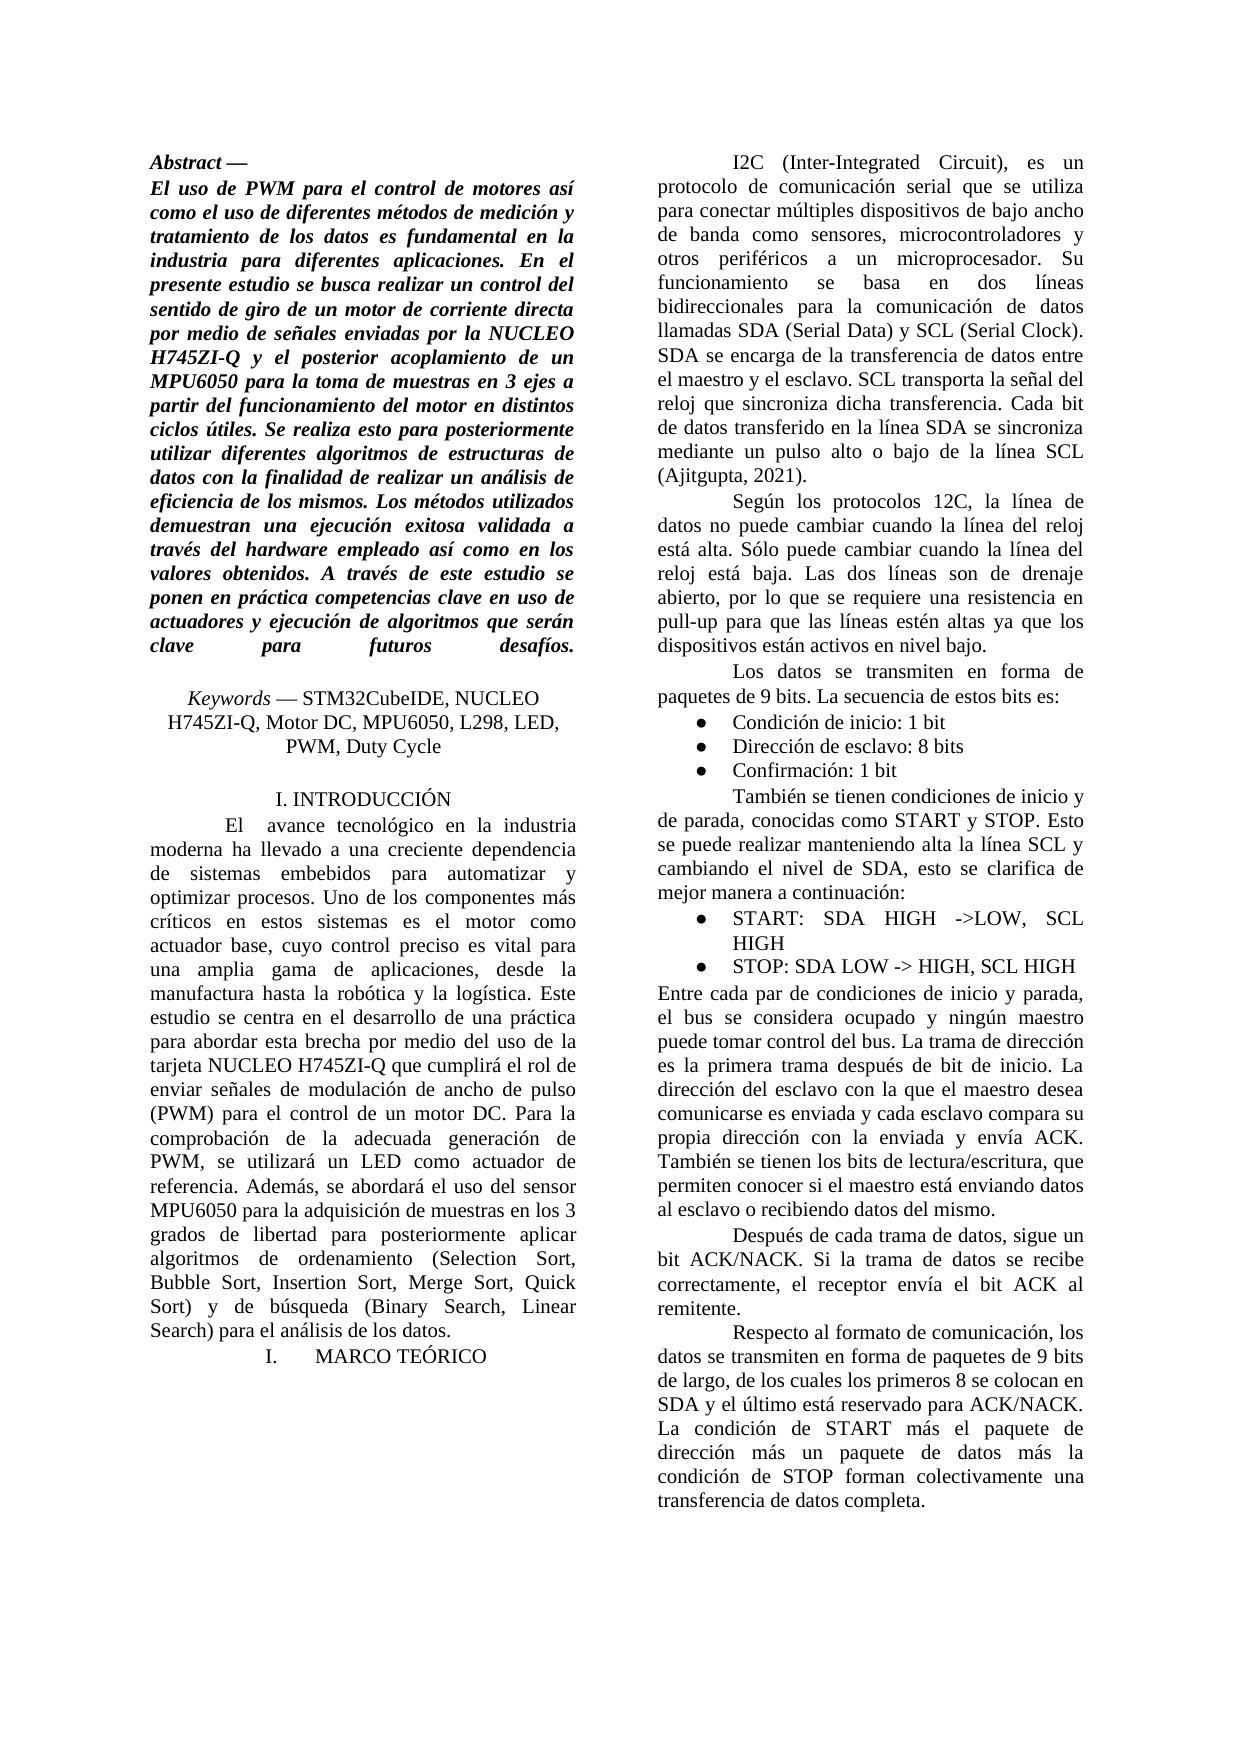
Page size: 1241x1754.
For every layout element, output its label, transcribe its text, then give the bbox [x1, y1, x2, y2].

list Condición de inicio: 1 bit [695, 710, 1084, 734]
text Después de cada trama de datos, sigue un bit ACK/NACK. Si la trama de datos se recibe correctamente, el receptor envía el bit ACK al remitente. Respecto al formato de comunicación, los datos se transmiten en forma de paquetes de 9 bits de largo, de los cuales los primeros 8 se colocan en SDA y el último está reservado para ACK/NACK. La condición de START más el paquete de dirección más un paquete de datos más la condición de STOP forman colectivamente una transferencia de datos completa. [657, 1223, 1084, 1512]
text También se tienen condiciones de inicio y de parada, conocidas como START y STOP. Esto se puede realizar manteniendo alta la línea SCL y cambiando el nivel de SDA, esto se clarifica de mejor manera a continuación: [657, 784, 1084, 904]
list MARCO TEÓRICO [187, 1344, 577, 1368]
list Confirmación: 1 bit [695, 758, 1084, 782]
list STOP: SDA LOW -> HIGH, SCL HIGH [695, 954, 1084, 978]
text Keywords — STM32CubeIDE, NUCLEO H745ZI-Q, Motor DC, MPU6050, L298, LED, PWM, Duty Cycle [150, 686, 577, 784]
text Entre cada par de condiciones de inicio y parada, el bus se considera ocupado y ningún maestro puede tomar control del bus. La trama de dirección es la primera trama después de bit de inicio. La dirección del esclavo con la que el maestro desea comunicarse es enviada y cada esclavo compara su propia dirección con la enviada y envía ACK. También se tienen los bits de lectura/escritura, que permiten conocer si el maestro está enviando datos al esclavo o recibiendo datos del mismo. [657, 981, 1084, 1221]
text El avance tecnológico en la industria moderna ha llevado a una creciente dependencia de sistemas embebidos para automatizar y optimizar procesos. Uno de los componentes más críticos en estos sistemas es el motor como actuador base, cuyo control preciso es vital para una amplia gama de aplicaciones, desde la manufactura hasta la robótica y la logística. Este estudio se centra en el desarrollo de una práctica para abordar esta brecha por medio del uso de la tarjeta NUCLEO H745ZI-Q que cumplirá el rol de enviar señales de modulación de ancho de pulso (PWM) para el control de un motor DC. Para la comprobación de la adecuada generación de PWM, se utilizará un LED como actuador de referencia. Además, se abordará el uso del sensor MPU6050 para la adquisición de muestras en los 3 grados de libertad para posteriormente aplicar algoritmos de ordenamiento (Selection Sort, Bubble Sort, Insertion Sort, Merge Sort, Quick Sort) y de búsqueda (Binary Search, Linear Search) para el análisis de los datos. [150, 813, 577, 1342]
list Dirección de esclavo: 8 bits [695, 734, 1084, 758]
text I2C (Inter-Integrated Circuit), es un protocolo de comunicación serial que se utiliza para conectar múltiples dispositivos de bajo ancho de banda como sensores, microcontroladores y otros periféricos a un microprocesador. Su funcionamiento se basa en dos líneas bidireccionales para la comunicación de datos llamadas SDA (Serial Data) y SCL (Serial Clock). SDA se encarga de la transferencia de datos entre el maestro y el esclavo. SCL transporta la señal del reloj que sincroniza dicha transferencia. Cada bit de datos transferido en la línea SDA se sincroniza mediante un pulso alto o bajo de la línea SCL (Ajitgupta, 2021). [657, 150, 1084, 487]
text Según los protocolos 12C, la línea de datos no puede cambiar cuando la línea del reloj está alta. Sólo puede cambiar cuando la línea del reloj está baja. Las dos líneas son de drenaje abierto, por lo que se requiere una resistencia en pull-up para que las líneas estén altas ya que los dispositivos están activos en nivel bajo. [657, 489, 1084, 657]
text Abstract — [150, 150, 577, 174]
text El uso de PWM para el control de motores así como el uso de diferentes métodos de medición y tratamiento de los datos es fundamental en la industria para diferentes aplicaciones. En el presente estudio se busca realizar un control del sentido de giro de un motor de corriente directa por medio de señales enviadas por la NUCLEO H745ZI-Q y el posterior acoplamiento de un MPU6050 para la toma de muestras en 3 ejes a partir del funcionamiento del motor en distintos ciclos útiles. Se realiza esto para posteriormente utilizar diferentes algoritmos de estructuras de datos con la finalidad de realizar un análisis de eficiencia de los mismos. Los métodos utilizados demuestran una ejecución exitosa validada a través del hardware empleado así como en los valores obtenidos. A través de este estudio se ponen en práctica competencias clave en uso de actuadores y ejecución de algoritmos que serán clave para futuros desafíos. [150, 176, 577, 684]
text I. INTRODUCCIÓN [150, 786, 577, 811]
list START: SDA HIGH ->LOW, SCL HIGH [695, 906, 1084, 954]
text Los datos se transmiten en forma de paquetes de 9 bits. La secuencia de estos bits es: [657, 659, 1084, 708]
